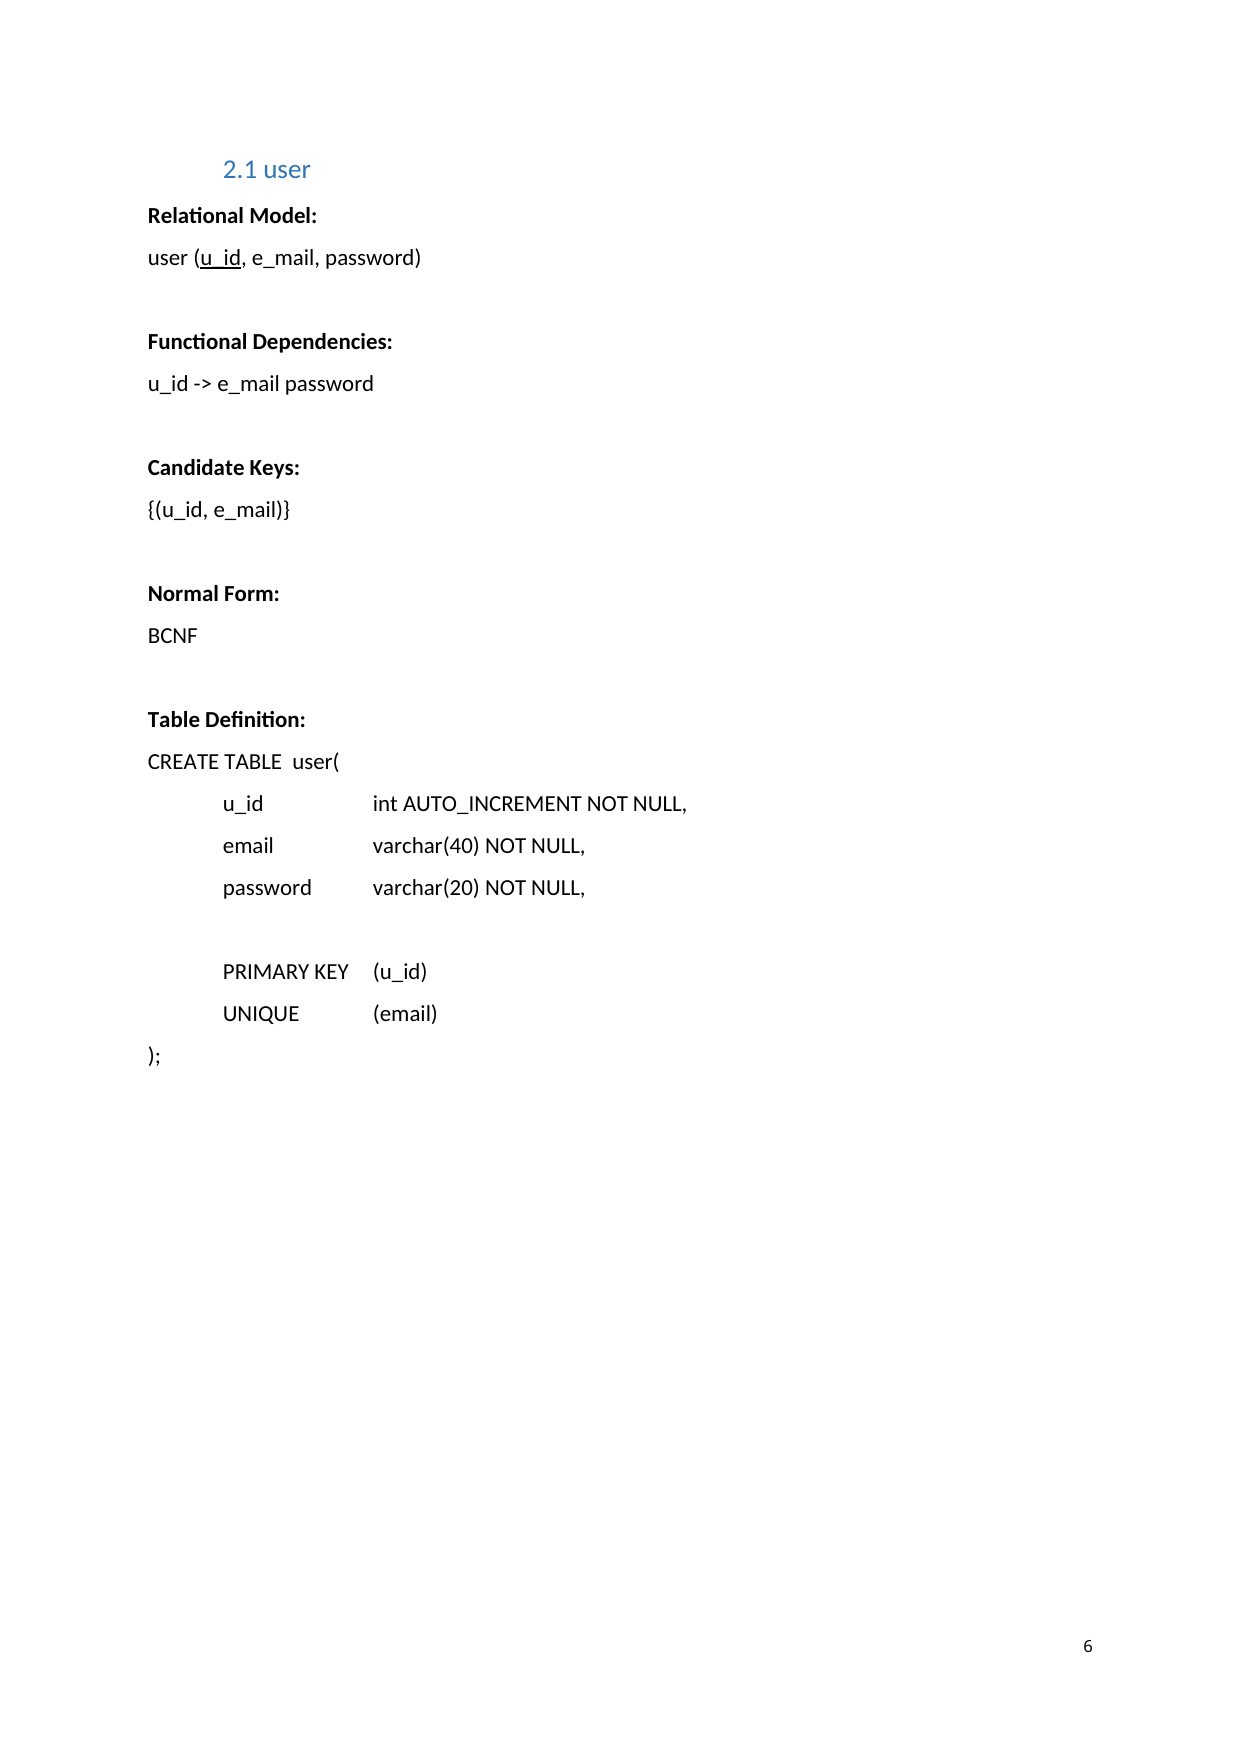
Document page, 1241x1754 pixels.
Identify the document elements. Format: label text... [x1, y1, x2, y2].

text CREATE TABLE user( [148, 747, 1093, 775]
text Normal Form: [148, 579, 1093, 607]
text Relational Model: [148, 201, 1093, 229]
text u_id -> e_mail password [148, 369, 1093, 397]
subtitle 2.1 user [223, 152, 1093, 185]
text Candidate Keys: [148, 453, 1093, 481]
text Table Definition: [148, 705, 1093, 733]
text PRIMARY KEY (u_id) [223, 957, 1093, 985]
text Functional Dependencies: [148, 327, 1093, 355]
text ); [148, 1041, 1093, 1069]
text BCNF [148, 621, 1093, 649]
text u_id int AUTO_INCREMENT NOT NULL, [223, 789, 1093, 817]
text email varchar(40) NOT NULL, [223, 831, 1093, 859]
text UNIQUE (email) [223, 999, 1093, 1027]
text {(u_id, e_mail)} [148, 495, 1093, 523]
text user (u_id, e_mail, password) [148, 243, 1093, 271]
text password varchar(20) NOT NULL, [223, 873, 1093, 901]
